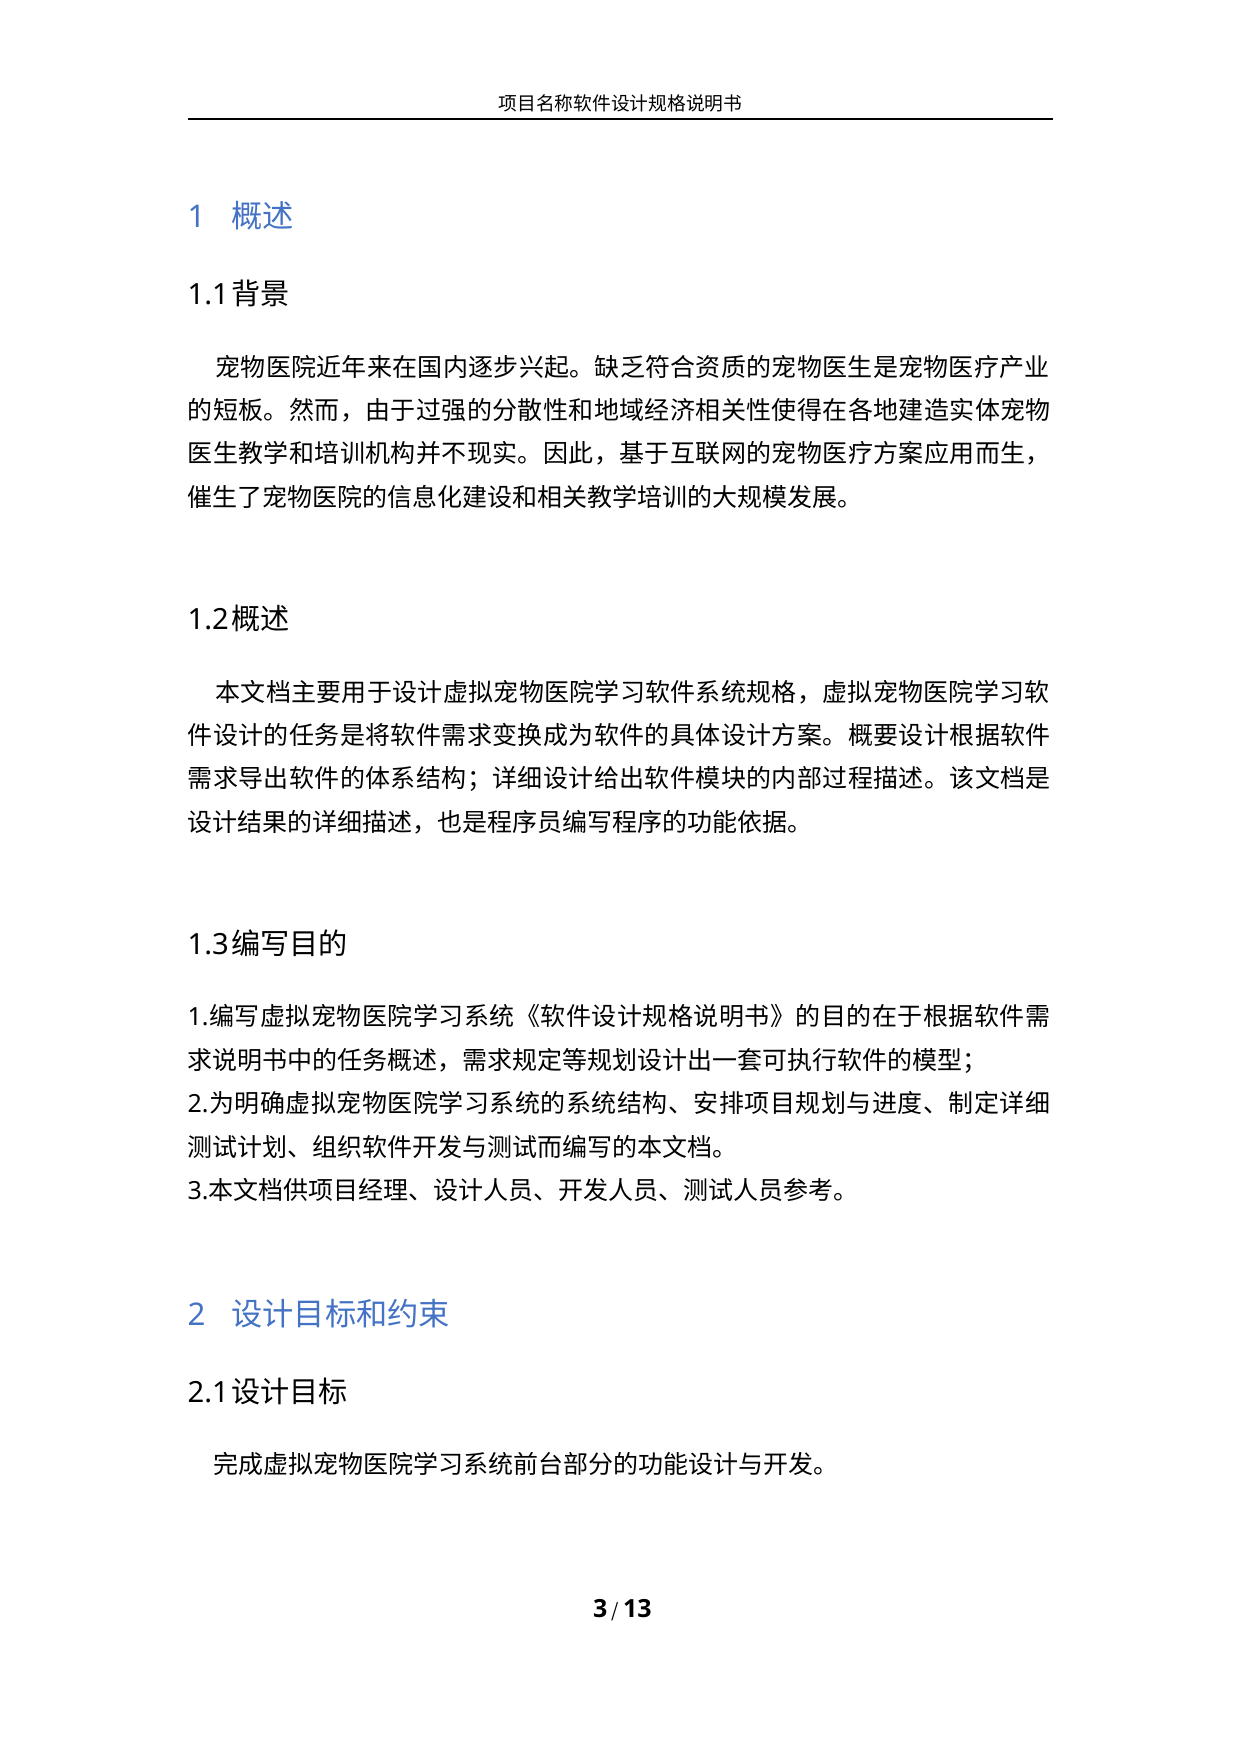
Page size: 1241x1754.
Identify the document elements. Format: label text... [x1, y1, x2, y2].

text 3.本文档供项目经理、设计人员、开发人员、测试人员参考。 [187, 1171, 1053, 1207]
subtitle 编写目的 [187, 921, 1053, 963]
subtitle 设计目标 [187, 1368, 1053, 1411]
text 2.为明确虚拟宠物医院学习系统的系统结构、安排项目规划与进度、制定详细测试计划、组织软件开发与测试而编写的本文档。 [187, 1084, 1053, 1163]
subtitle 设计目标和约束 [187, 1289, 1053, 1334]
text 本文档主要用于设计虚拟宠物医院学习软件系统规格，虚拟宠物医院学习软件设计的任务是将软件需求变换成为软件的具体设计方案。概要设计根据软件需求导出软件的体系结构；详细设计给出软件模块的内部过程描述。该文档是设计结果的详细描述，也是程序员编写程序的功能依据。 [187, 672, 1053, 838]
subtitle 概述 [187, 596, 1053, 638]
text 完成虚拟宠物医院学习系统前台部分的功能设计与开发。 [187, 1444, 1053, 1481]
subtitle 概述 [187, 191, 1053, 237]
text 宠物医院近年来在国内逐步兴起。缺乏符合资质的宠物医生是宠物医疗产业的短板。然而，由于过强的分散性和地域经济相关性使得在各地建造实体宠物医生教学和培训机构并不现实。因此，基于互联网的宠物医疗方案应用而生，催生了宠物医院的信息化建设和相关教学培训的大规模发展。 [187, 347, 1053, 514]
text 1.编写虚拟宠物医院学习系统《软件设计规格说明书》的目的在于根据软件需求说明书中的任务概述，需求规定等规划设计出一套可执行软件的模型； [187, 997, 1053, 1077]
subtitle 背景 [187, 271, 1053, 313]
